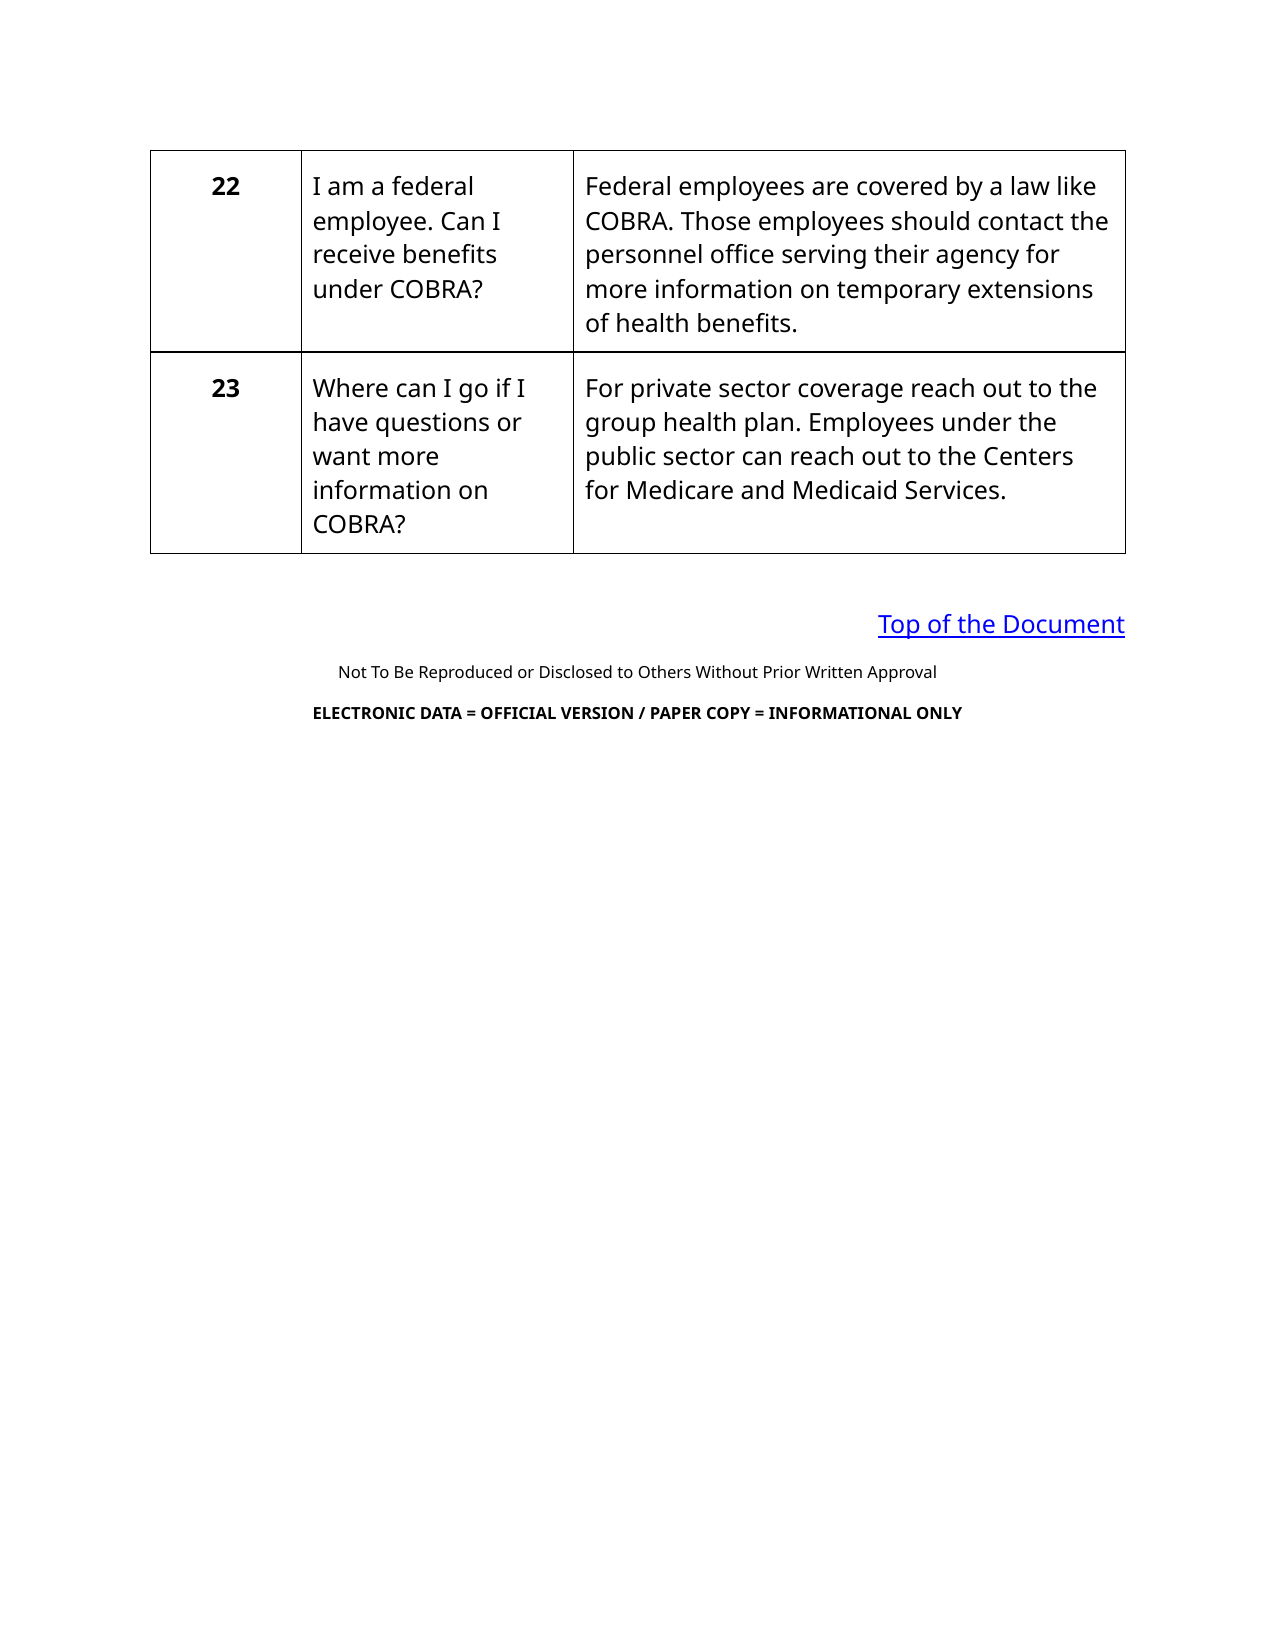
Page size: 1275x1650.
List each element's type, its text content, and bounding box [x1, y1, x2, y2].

table_cell 22 [151, 151, 301, 351]
text Not To Be Reproduced or Disclosed to Others Without Prior Written Approval [150, 661, 1125, 683]
text ELECTRONIC DATA = OFFICIAL VERSION / PAPER COPY = INFORMATIONAL ONLY [150, 702, 1125, 724]
table_cell I am a federal employee. Can I receive benefits under COBRA? [302, 151, 573, 351]
table_cell 23 [151, 353, 301, 553]
table_cell Federal employees are covered by a law like COBRA. Those employees should contact the personnel office serving their agency for more information on temporary extensions of health benefits. [574, 151, 1125, 351]
text Top of the Document [150, 607, 1125, 641]
table_cell Where can I go if I have questions or want more information on COBRA? [302, 353, 573, 553]
table_cell For private sector coverage reach out to the group health plan. Employees under the public sector can reach out to the Centers for Medicare and Medicaid Services. [574, 353, 1125, 553]
